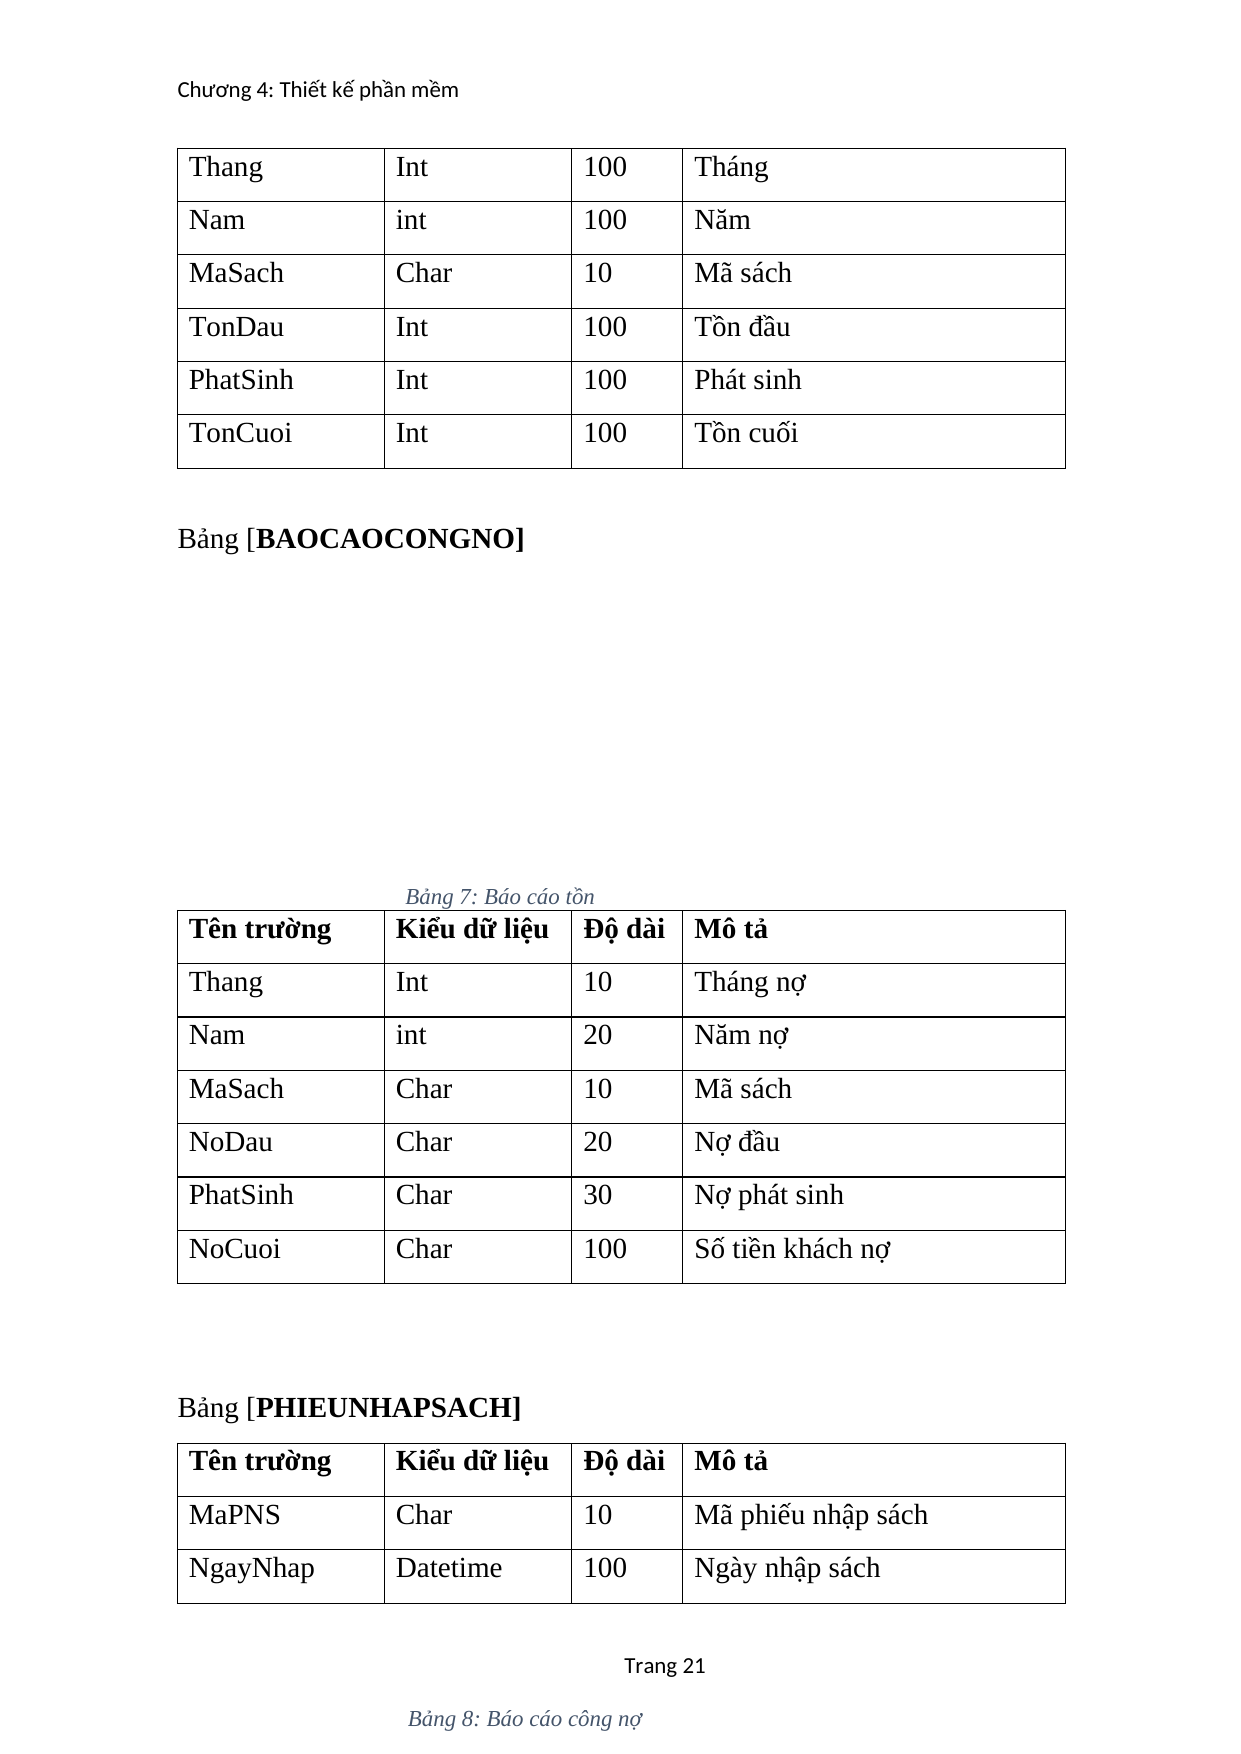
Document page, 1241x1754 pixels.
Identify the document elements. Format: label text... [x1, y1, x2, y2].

table_cell Int [385, 149, 571, 201]
table_cell Char [385, 1124, 571, 1176]
table_cell Thang [178, 964, 384, 1016]
table_cell 20 [572, 1124, 682, 1176]
table_cell int [385, 1018, 571, 1070]
table_cell 20 [572, 1018, 682, 1070]
text Bảng 7: Báo cáo tồn [405, 883, 691, 910]
table_cell TonDau [178, 309, 384, 361]
table_cell 100 [572, 202, 682, 254]
table_cell PhatSinh [178, 1178, 384, 1230]
table_cell 100 [572, 309, 682, 361]
table_cell 10 [572, 255, 682, 308]
table_cell 10 [572, 1497, 682, 1549]
table_header Tên trường [178, 911, 384, 963]
table_cell Char [385, 255, 571, 308]
table_cell 100 [572, 415, 682, 468]
table_cell Số tiền khách nợ [683, 1231, 1065, 1283]
text Bảng [PHIEUNHAPSACH] [177, 1390, 1122, 1423]
table_header Kiểu dữ liệu [385, 911, 571, 963]
table_cell TonCuoi [178, 415, 384, 468]
table_cell Int [385, 964, 571, 1016]
table_cell Nam [178, 1018, 384, 1070]
table_cell Mã sách [683, 1071, 1065, 1123]
table_cell NoDau [178, 1124, 384, 1176]
table_cell 10 [572, 1071, 682, 1123]
table_cell PhatSinh [178, 362, 384, 414]
table_cell NgayNhap [178, 1550, 384, 1602]
text Bảng 8: Báo cáo công nợ [408, 1705, 691, 1731]
table_cell Char [385, 1071, 571, 1123]
text Bảng [BAOCAOCONGNO] [177, 522, 1122, 555]
table_header Mô tả [683, 911, 1065, 963]
table_cell Tháng nợ [683, 964, 1065, 1016]
table_cell Tồn đầu [683, 309, 1065, 361]
table_cell Ngày nhập sách [683, 1550, 1065, 1602]
table_cell Phát sinh [683, 362, 1065, 414]
table_cell 30 [572, 1178, 682, 1230]
table_cell Năm nợ [683, 1018, 1065, 1070]
table_cell Nam [178, 202, 384, 254]
table_header Độ dài [572, 1444, 682, 1496]
table_cell 10 [572, 964, 682, 1016]
table_cell NoCuoi [178, 1231, 384, 1283]
table_cell Char [385, 1231, 571, 1283]
table_cell Char [385, 1178, 571, 1230]
table_cell 100 [572, 149, 682, 201]
table_header Tên trường [178, 1444, 384, 1496]
table_cell Tháng [683, 149, 1065, 201]
table_cell int [385, 202, 571, 254]
table_header Độ dài [572, 911, 682, 963]
table_cell 100 [572, 1231, 682, 1283]
table_cell 100 [572, 362, 682, 414]
table_cell Int [385, 415, 571, 468]
table_cell MaSach [178, 255, 384, 308]
table_cell Mã phiếu nhập sách [683, 1497, 1065, 1549]
table_cell Char [385, 1497, 571, 1549]
table_cell Int [385, 309, 571, 361]
table_cell Thang [178, 149, 384, 201]
table_cell MaPNS [178, 1497, 384, 1549]
table_cell Int [385, 362, 571, 414]
table_cell Tồn cuối [683, 415, 1065, 468]
table_cell Nợ phát sinh [683, 1178, 1065, 1230]
table_header Kiểu dữ liệu [385, 1444, 571, 1496]
table_cell Năm [683, 202, 1065, 254]
table_cell Mã sách [683, 255, 1065, 308]
table_cell Nợ đầu [683, 1124, 1065, 1176]
table_cell Datetime [385, 1550, 571, 1602]
table_header Mô tả [683, 1444, 1065, 1496]
table_cell MaSach [178, 1071, 384, 1123]
table_cell 100 [572, 1550, 682, 1602]
